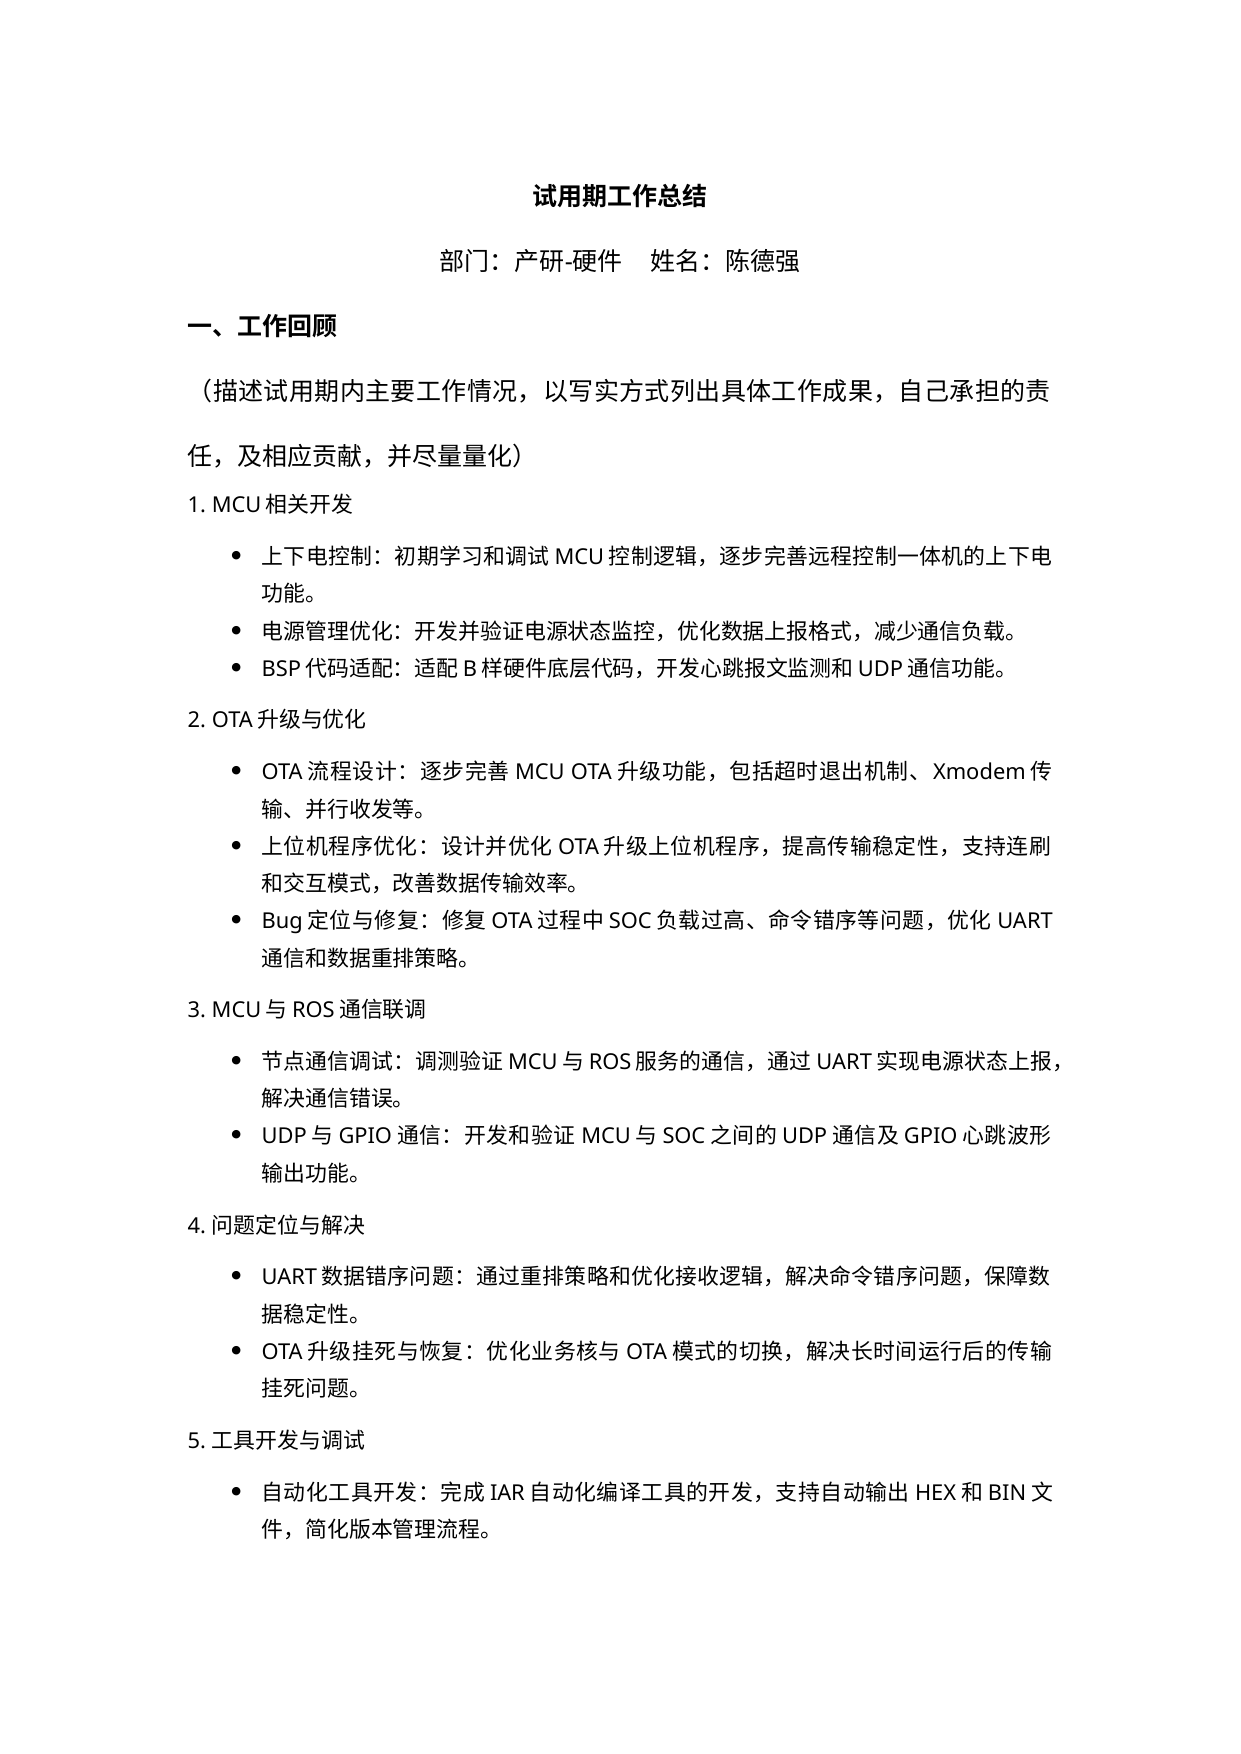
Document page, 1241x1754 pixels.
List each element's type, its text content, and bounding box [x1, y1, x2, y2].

list 电源管理优化：开发并验证电源状态监控，优化数据上报格式，减少通信负载。 [232, 613, 1053, 646]
list 上下电控制：初期学习和调试MCU控制逻辑，逐步完善远程控制一体机的上下电功能。 [232, 539, 1053, 608]
text 2. OTA升级与优化 [187, 702, 1053, 735]
list OTA流程设计：逐步完善MCU OTA升级功能，包括超时退出机制、Xmodem传输、并行收发等。 [232, 754, 1053, 824]
list 工作回顾 [187, 292, 1053, 357]
text 试用期工作总结 [187, 162, 1053, 227]
text （描述试用期内主要工作情况，以写实方式列出具体工作成果，自己承担的责任，及相应贡献，并尽量量化） [187, 357, 1053, 487]
list UDP与GPIO通信：开发和验证MCU与SOC之间的UDP通信及GPIO心跳波形输出功能。 [232, 1118, 1053, 1188]
list Bug定位与修复：修复OTA过程中SOC负载过高、命令错序等问题，优化UART通信和数据重排策略。 [232, 903, 1053, 973]
list 节点通信调试：调测验证MCU与ROS服务的通信，通过UART实现电源状态上报，解决通信错误。 [232, 1044, 1053, 1113]
text 3. MCU与ROS通信联调 [187, 992, 1053, 1024]
list BSP代码适配：适配B样硬件底层代码，开发心跳报文监测和UDP通信功能。 [232, 650, 1053, 683]
list UART数据错序问题：通过重排策略和优化接收逻辑，解决命令错序问题，保障数据稳定性。 [232, 1259, 1053, 1329]
list 上位机程序优化：设计并优化OTA升级上位机程序，提高传输稳定性，支持连刷和交互模式，改善数据传输效率。 [232, 828, 1053, 898]
text 部门：产研-硬件 姓名：陈德强 [187, 227, 1053, 292]
list 自动化工具开发：完成IAR自动化编译工具的开发，支持自动输出HEX和BIN文件，简化版本管理流程。 [232, 1474, 1053, 1544]
text 1. MCU相关开发 [187, 487, 1053, 519]
text 4. 问题定位与解决 [187, 1207, 1053, 1240]
text 5. 工具开发与调试 [187, 1423, 1053, 1455]
list OTA升级挂死与恢复：优化业务核与OTA模式的切换，解决长时间运行后的传输挂死问题。 [232, 1333, 1053, 1403]
